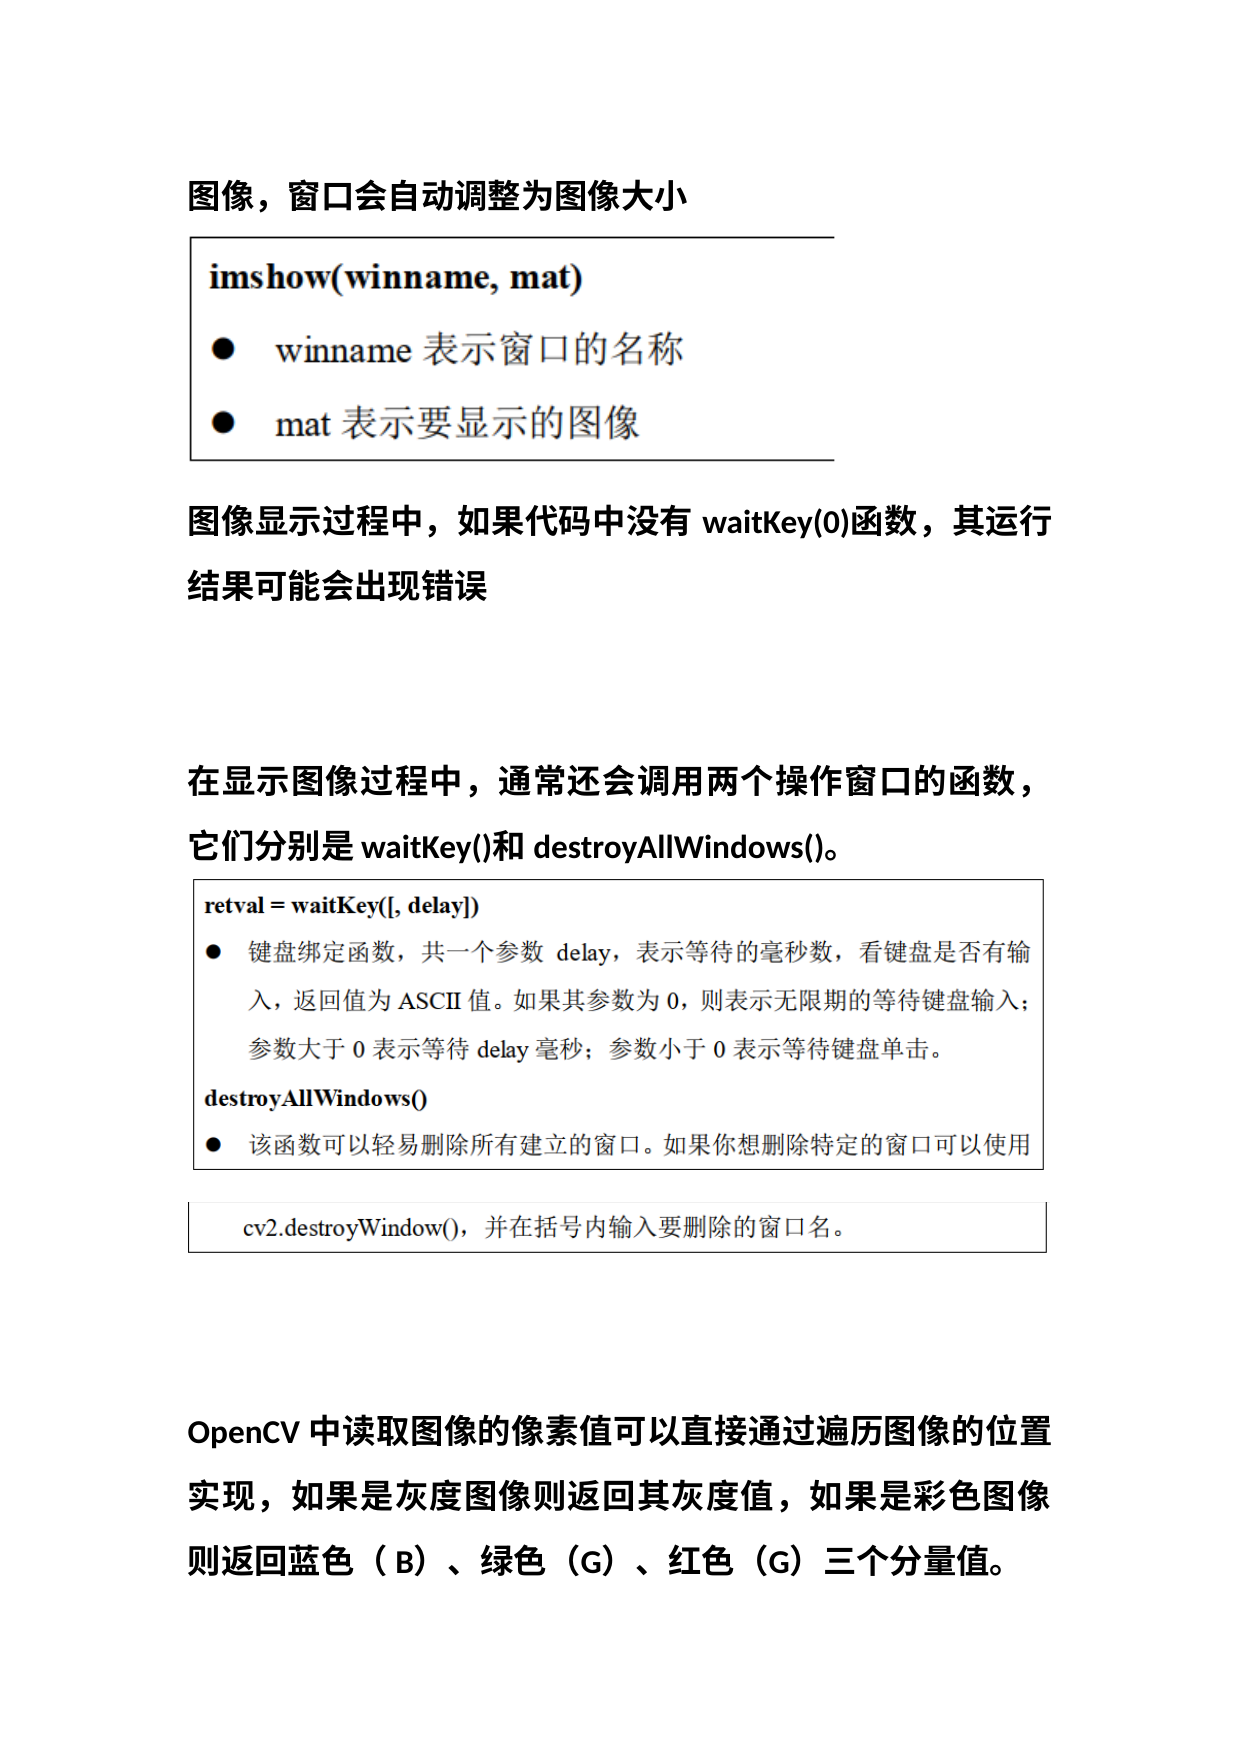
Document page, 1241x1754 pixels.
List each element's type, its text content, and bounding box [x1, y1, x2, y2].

text 图像显示过程中，如果代码中没有 waitKey(0)函数，其运行结果可能会出现错误 [187, 487, 1053, 617]
picture [187, 227, 835, 477]
picture [187, 877, 1052, 1171]
text 在显示图像过程中，通常还会调用两个操作窗口的函数，它们分别是waitKey()和 destroyAllWindows()。 [187, 747, 1053, 877]
text OpenCV 中读取图像的像素值可以直接通过遍历图像的位置实现，如果是灰度图像则返回其灰度值，如果是彩色图像则返回蓝色（ B）、绿色（G）、红色（G）三个分量值。 [187, 1397, 1053, 1592]
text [187, 162, 1053, 227]
picture [187, 1202, 1052, 1255]
